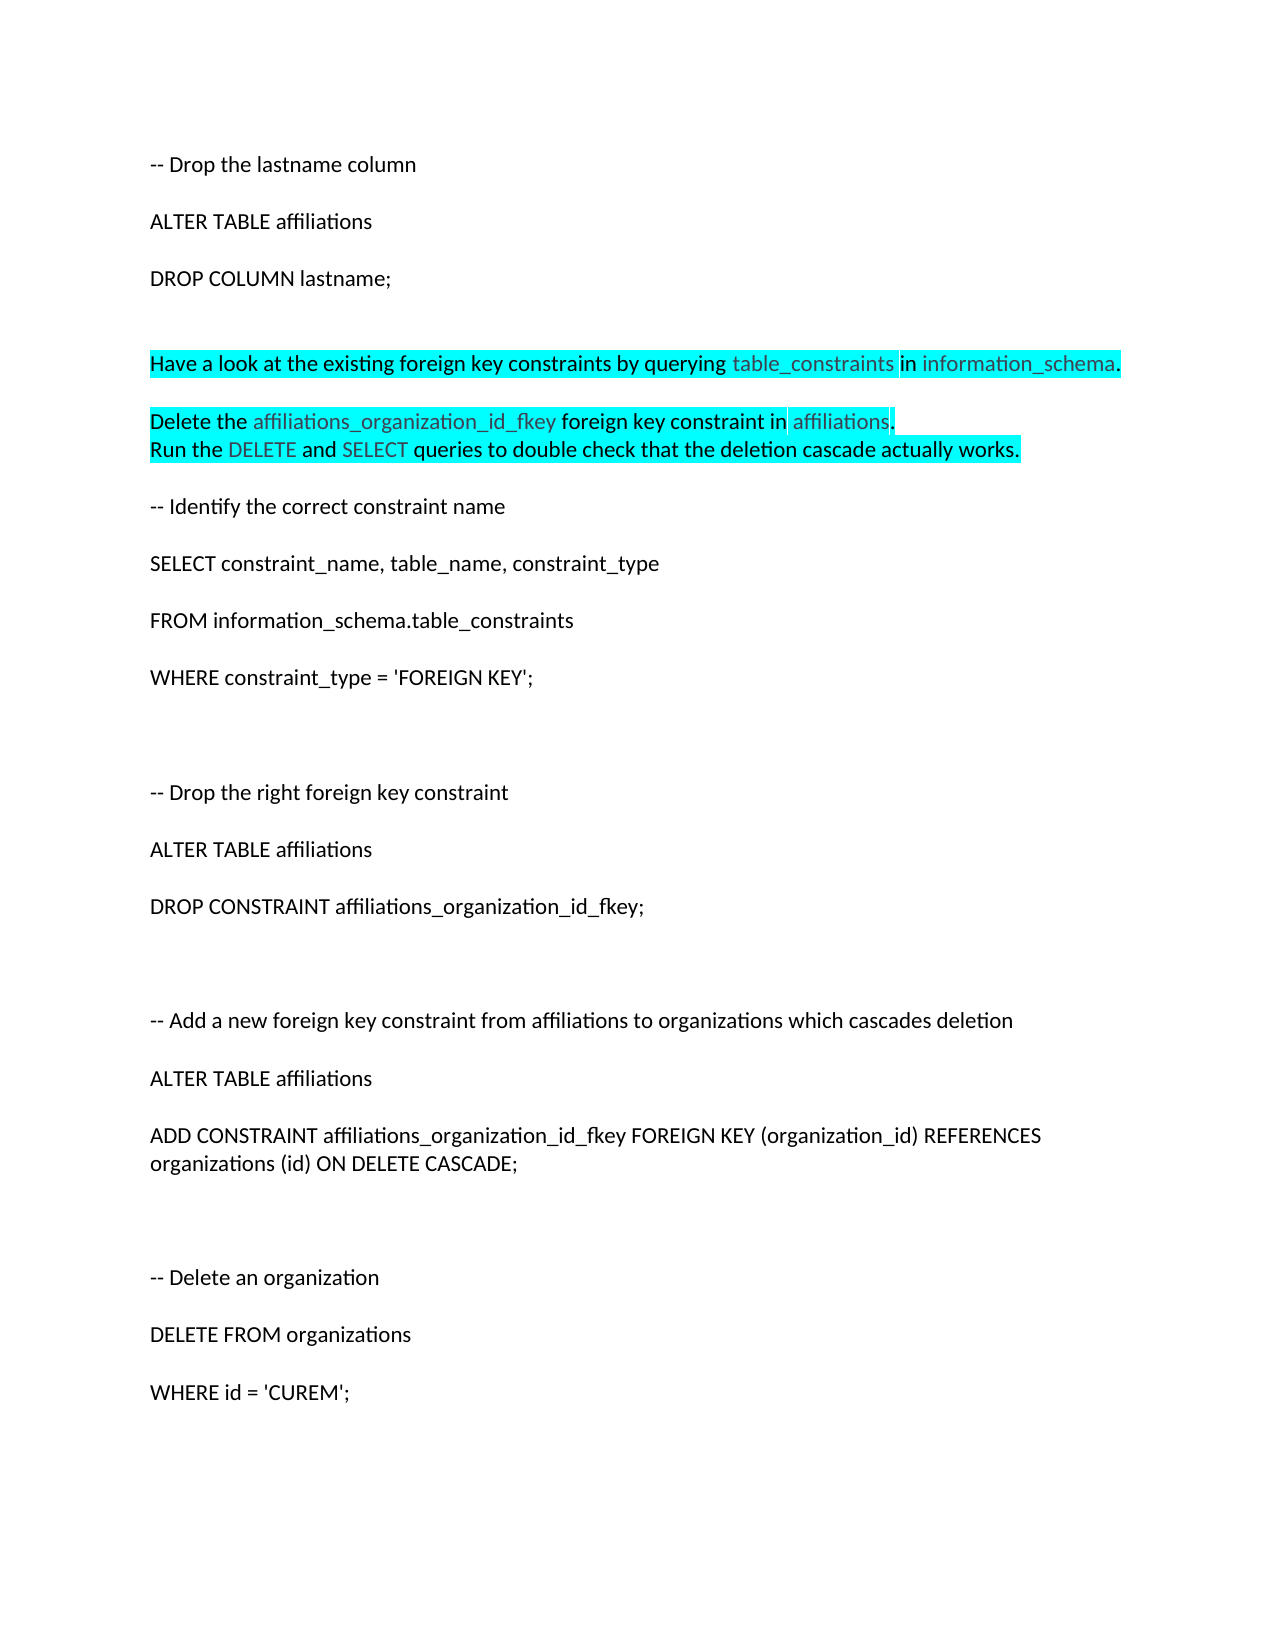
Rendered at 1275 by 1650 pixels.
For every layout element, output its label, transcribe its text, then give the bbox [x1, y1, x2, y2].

text ADD CONSTRAINT affiliations_organization_id_fkey FOREIGN KEY (organization_id) REFERENCES organizations (id) ON DELETE CASCADE; [150, 1121, 1125, 1177]
text Have a look at the existing foreign key constraints by querying table_constraints in information_schema. [150, 349, 1125, 378]
text ALTER TABLE affiliations [150, 835, 1125, 863]
text DROP CONSTRAINT affiliations_organization_id_fkey; [150, 892, 1125, 920]
text SELECT constraint_name, table_name, constraint_type [150, 549, 1125, 577]
text -- Add a new foreign key constraint from affiliations to organizations which cascades deletion [150, 1007, 1125, 1035]
text WHERE constraint_type = 'FOREIGN KEY'; [150, 663, 1125, 692]
text WHERE id = 'CUREM'; [150, 1378, 1125, 1406]
text FROM information_schema.table_constraints [150, 606, 1125, 634]
text -- Drop the right foreign key constraint [150, 778, 1125, 806]
text -- Delete an organization [150, 1263, 1125, 1291]
text ALTER TABLE affiliations [150, 1064, 1125, 1092]
text -- Drop the lastname column [150, 150, 1125, 178]
text DELETE FROM organizations [150, 1321, 1125, 1349]
text -- Identify the correct constraint name [150, 492, 1125, 520]
text ALTER TABLE affiliations [150, 207, 1125, 235]
text DROP COLUMN lastname; [150, 264, 1125, 320]
text Delete the affiliations_organization_id_fkey foreign key constraint in affiliations. Run the DELETE and SELECT queries to double check that the deletion cascade actually works. [895, 407, 1125, 463]
